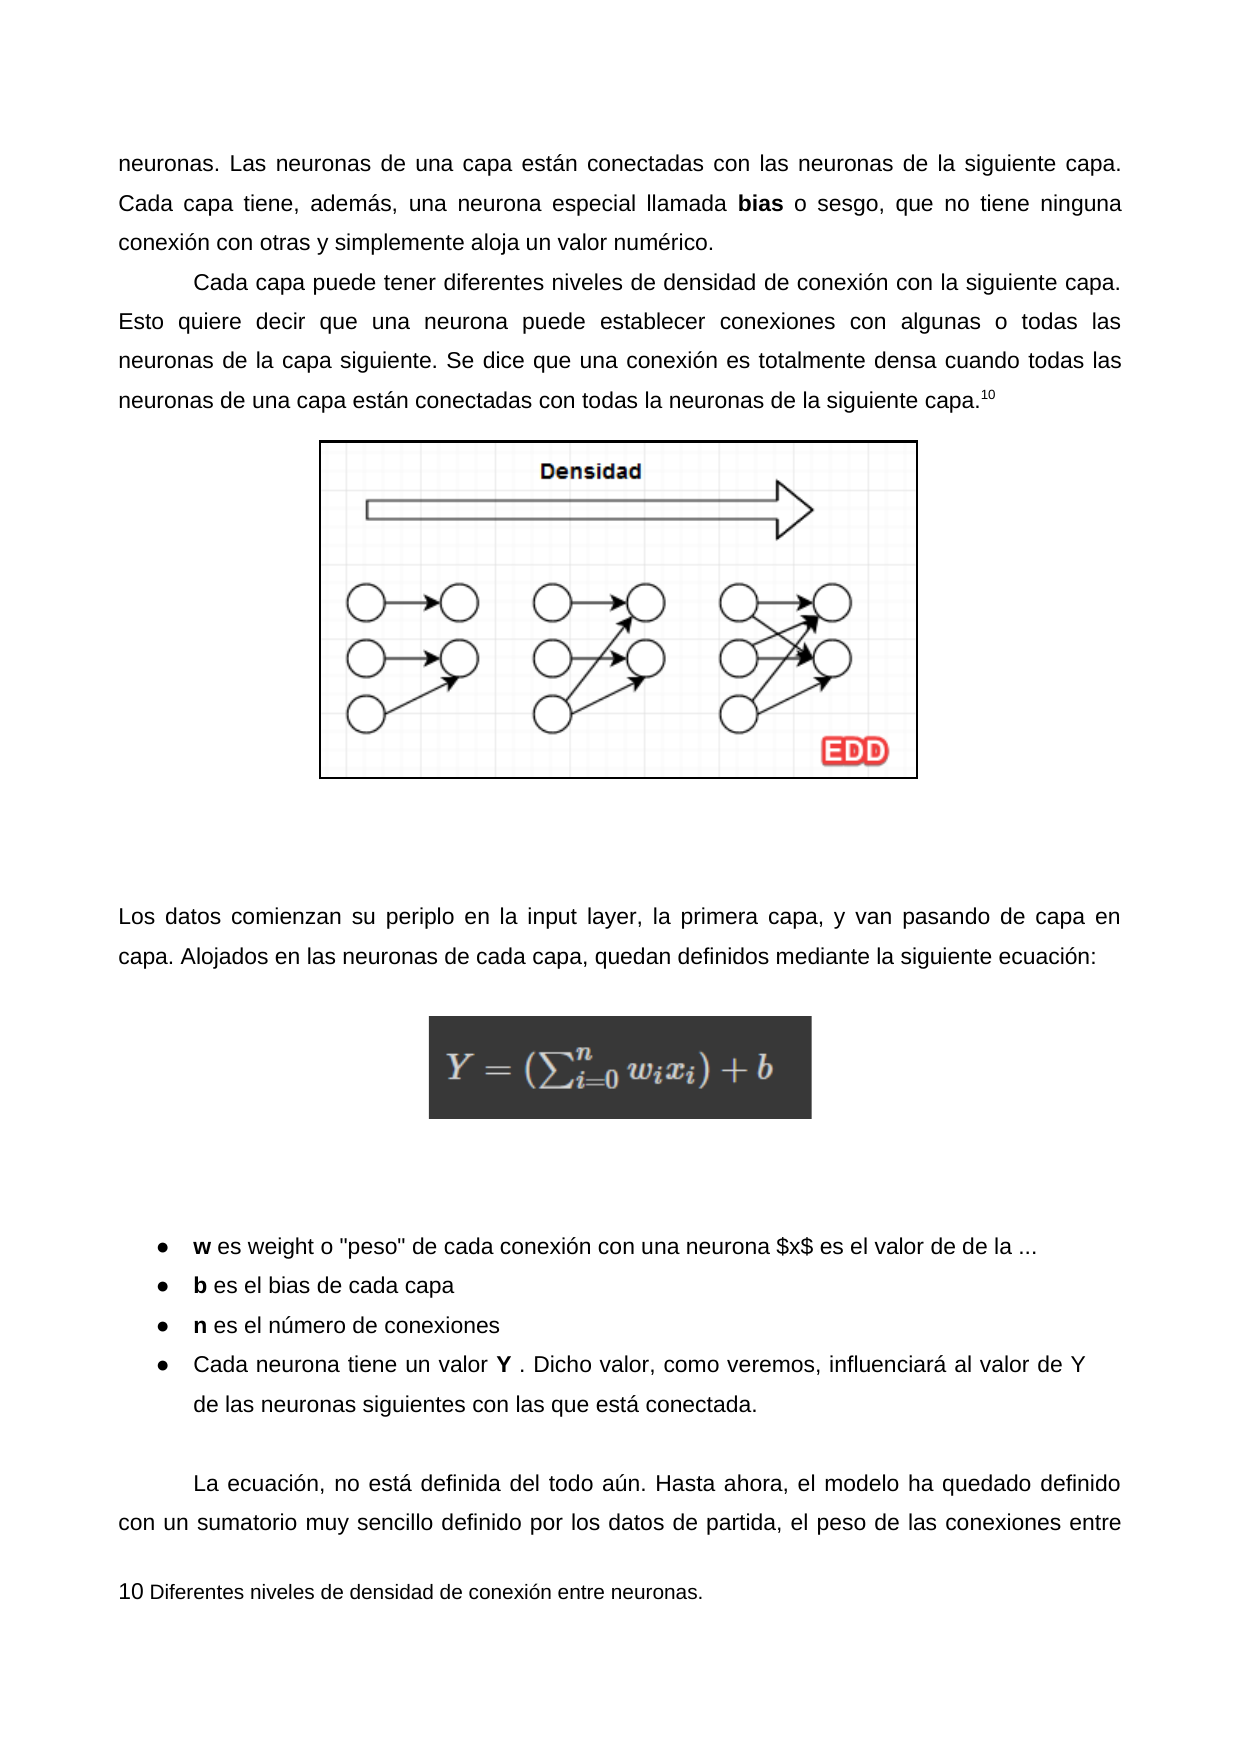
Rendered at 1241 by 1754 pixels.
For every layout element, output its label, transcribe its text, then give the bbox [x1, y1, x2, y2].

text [118, 150, 1122, 255]
list n es el número de conexiones [156, 1312, 1086, 1338]
text Cada capa puede tener diferentes niveles de densidad de conexión con la siguiente capa. Esto quiere decir que una neurona puede establecer conexiones con algunas o todas las neuronas de la capa siguiente. Se dice que una conexión es totalmente densa cuando todas las neuronas de una capa están conectadas con todas la neuronas de la siguiente capa. [118, 268, 1122, 413]
list b es el bias de cada capa [156, 1272, 1086, 1299]
text Los datos comienzan su periplo en la input layer, la primera capa, y van pasando de capa en capa. Alojados en las neuronas de cada capa, quedan definidos mediante la siguiente ecuación: [118, 903, 1122, 969]
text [118, 1470, 1122, 1536]
picture [428, 1016, 812, 1119]
picture [321, 443, 916, 777]
list Cada neurona tiene un valor Y . Dicho valor, como veremos, influenciará al valor de Y de las neuronas siguientes con las que está conectada. [156, 1351, 1086, 1417]
list w es weight o "peso" de cada conexión con una neurona $x$ es el valor de de la ... [156, 1233, 1086, 1259]
